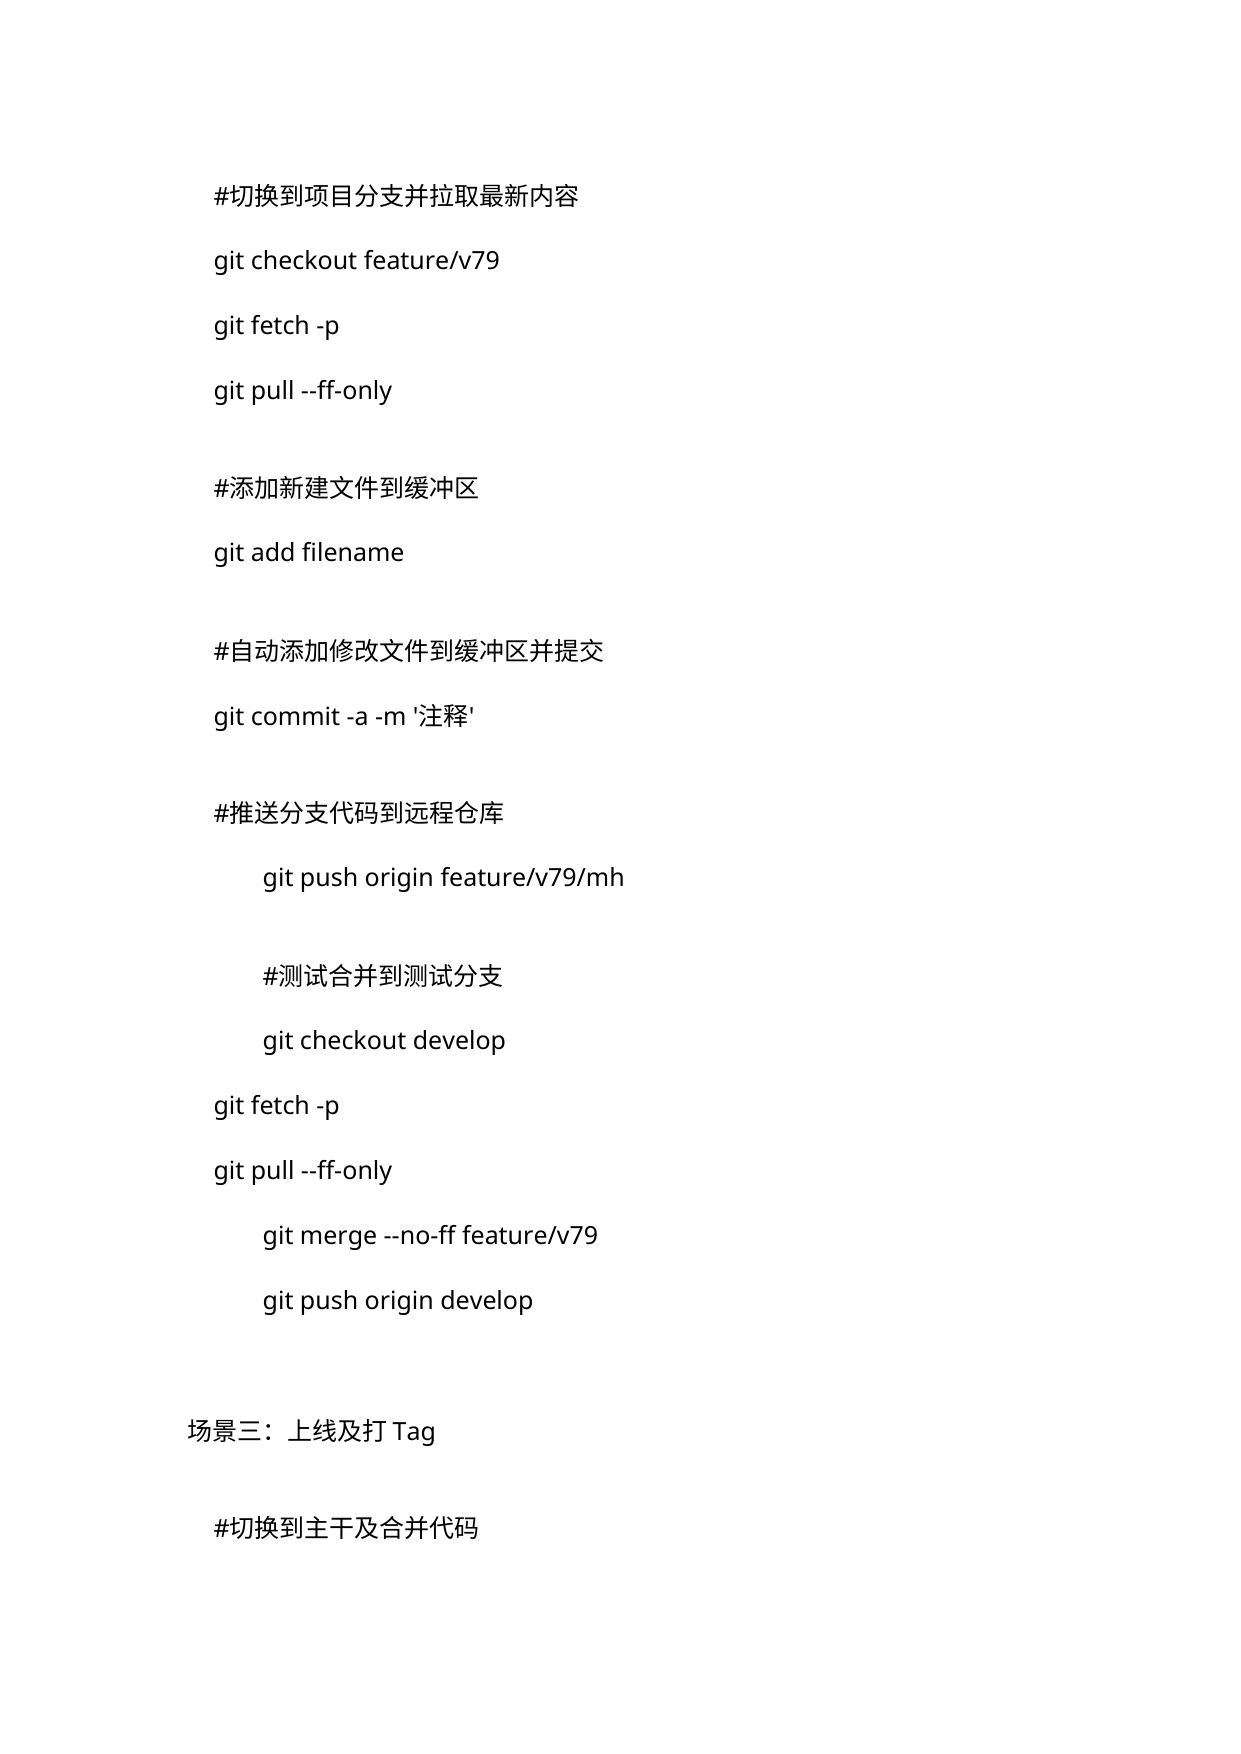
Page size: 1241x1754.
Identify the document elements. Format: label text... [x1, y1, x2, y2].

text git fetch -p [187, 292, 1053, 357]
text git pull --ff-only [187, 357, 1053, 422]
text git add filename [187, 519, 1053, 584]
text #测试合并到测试分支 [187, 942, 1053, 1007]
text 场景三：上线及打Tag [187, 1397, 1053, 1462]
text git merge --no-ff feature/v79 [187, 1202, 1053, 1267]
text #切换到主干及合并代码 [187, 1494, 1053, 1559]
text #添加新建文件到缓冲区 [187, 454, 1053, 519]
text git checkout feature/v79 [187, 227, 1053, 292]
text git push origin develop [187, 1267, 1053, 1332]
text git pull --ff-only [187, 1137, 1053, 1202]
text #切换到项目分支并拉取最新内容 [187, 162, 1053, 227]
text git checkout develop [187, 1007, 1053, 1072]
text #自动添加修改文件到缓冲区并提交 [187, 617, 1053, 682]
text git commit -a -m '注释' [187, 682, 1053, 747]
text #推送分支代码到远程仓库 [187, 779, 1053, 844]
text git push origin feature/v79/mh [187, 844, 1053, 909]
text git fetch -p [187, 1072, 1053, 1137]
